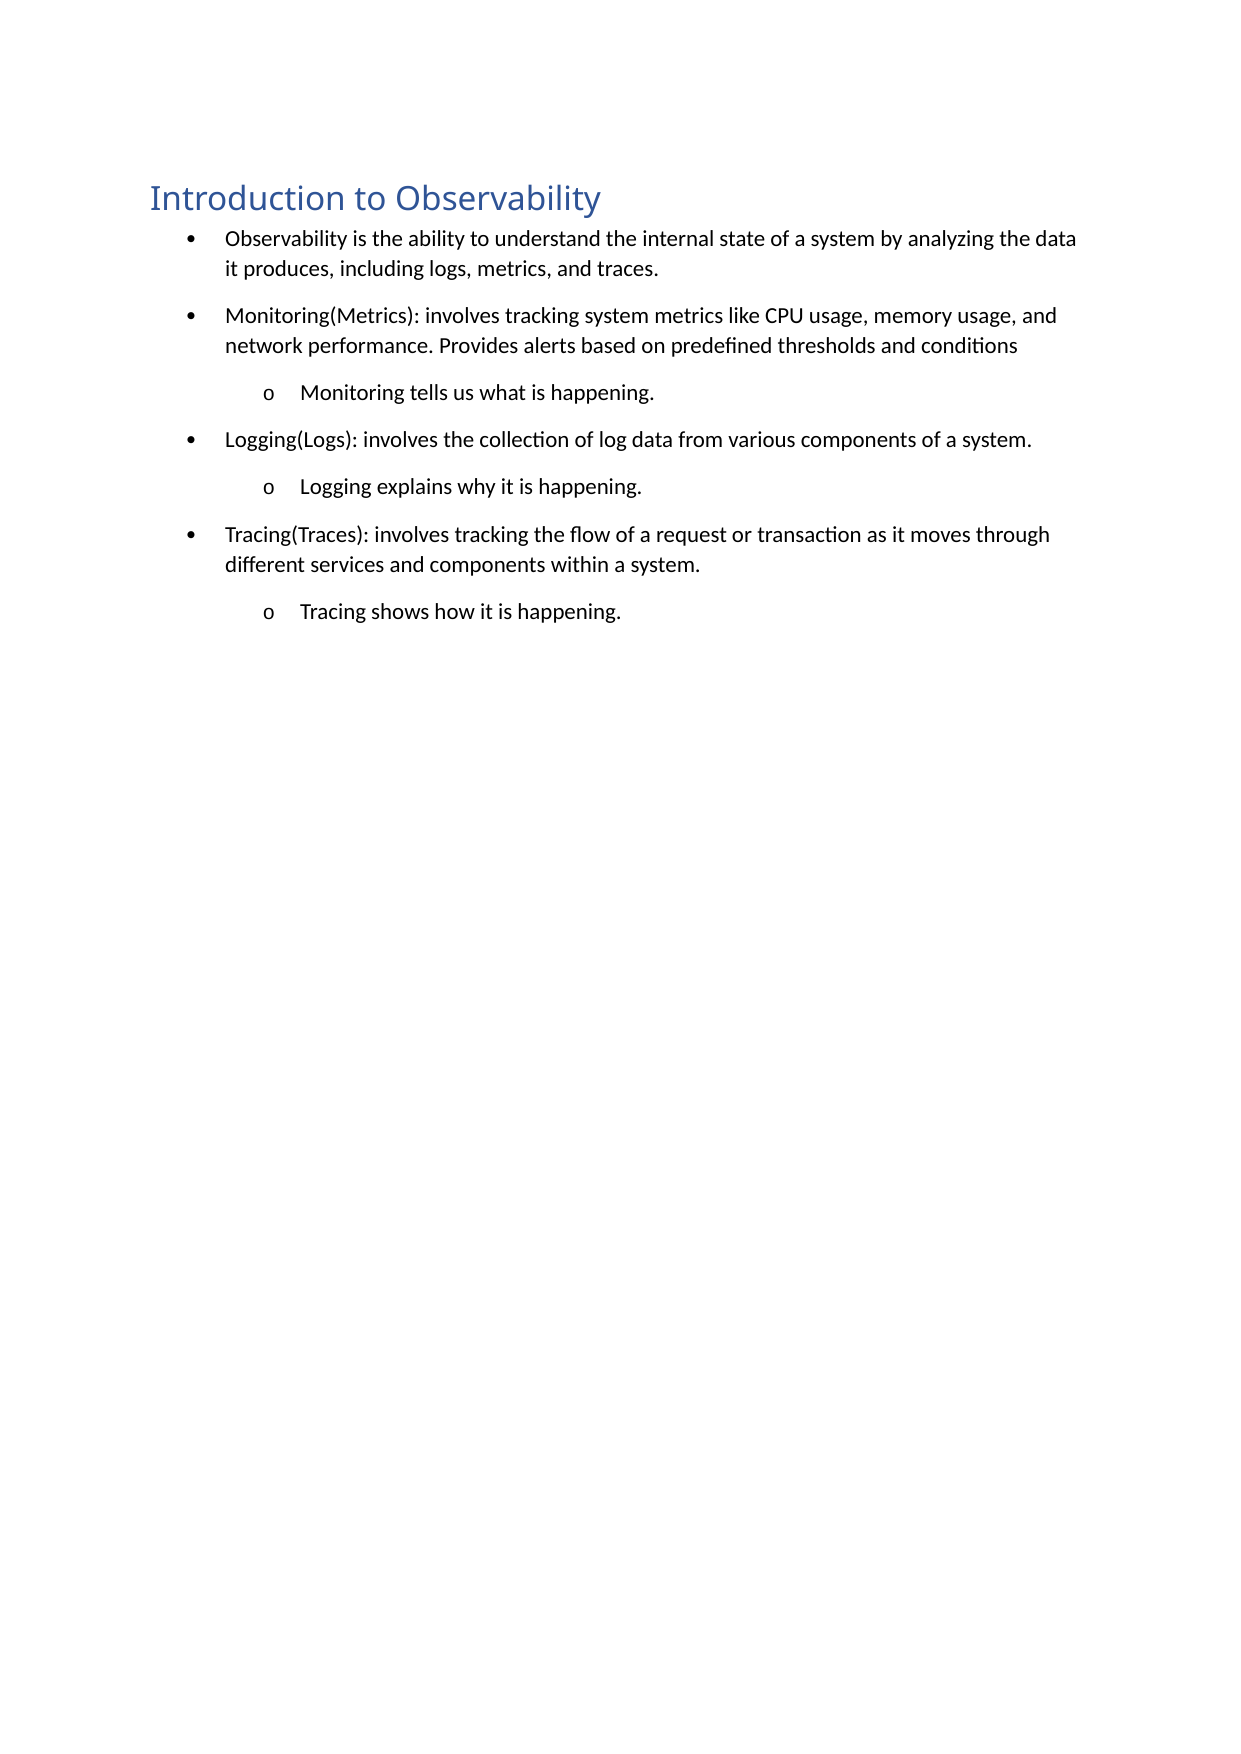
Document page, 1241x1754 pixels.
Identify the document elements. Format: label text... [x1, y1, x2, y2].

list Monitoring tells us what is happening. [262, 378, 1090, 407]
list Tracing(Traces): involves tracking the flow of a request or transaction as it moves through different services and components within a system. [187, 520, 1090, 578]
list Tracing shows how it is happening. [262, 597, 1090, 625]
list Logging(Logs): involves the collection of log data from various components of a system. [187, 426, 1090, 453]
subtitle Introduction to Observability [150, 175, 1090, 220]
list Monitoring(Metrics): involves tracking system metrics like CPU usage, memory usage, and network performance. Provides alerts based on predefined thresholds and conditions [187, 301, 1090, 359]
list Logging explains why it is happening. [262, 472, 1090, 501]
list Observability is the ability to understand the internal state of a system by analyzing the data it produces, including logs, metrics, and traces. [187, 224, 1090, 282]
